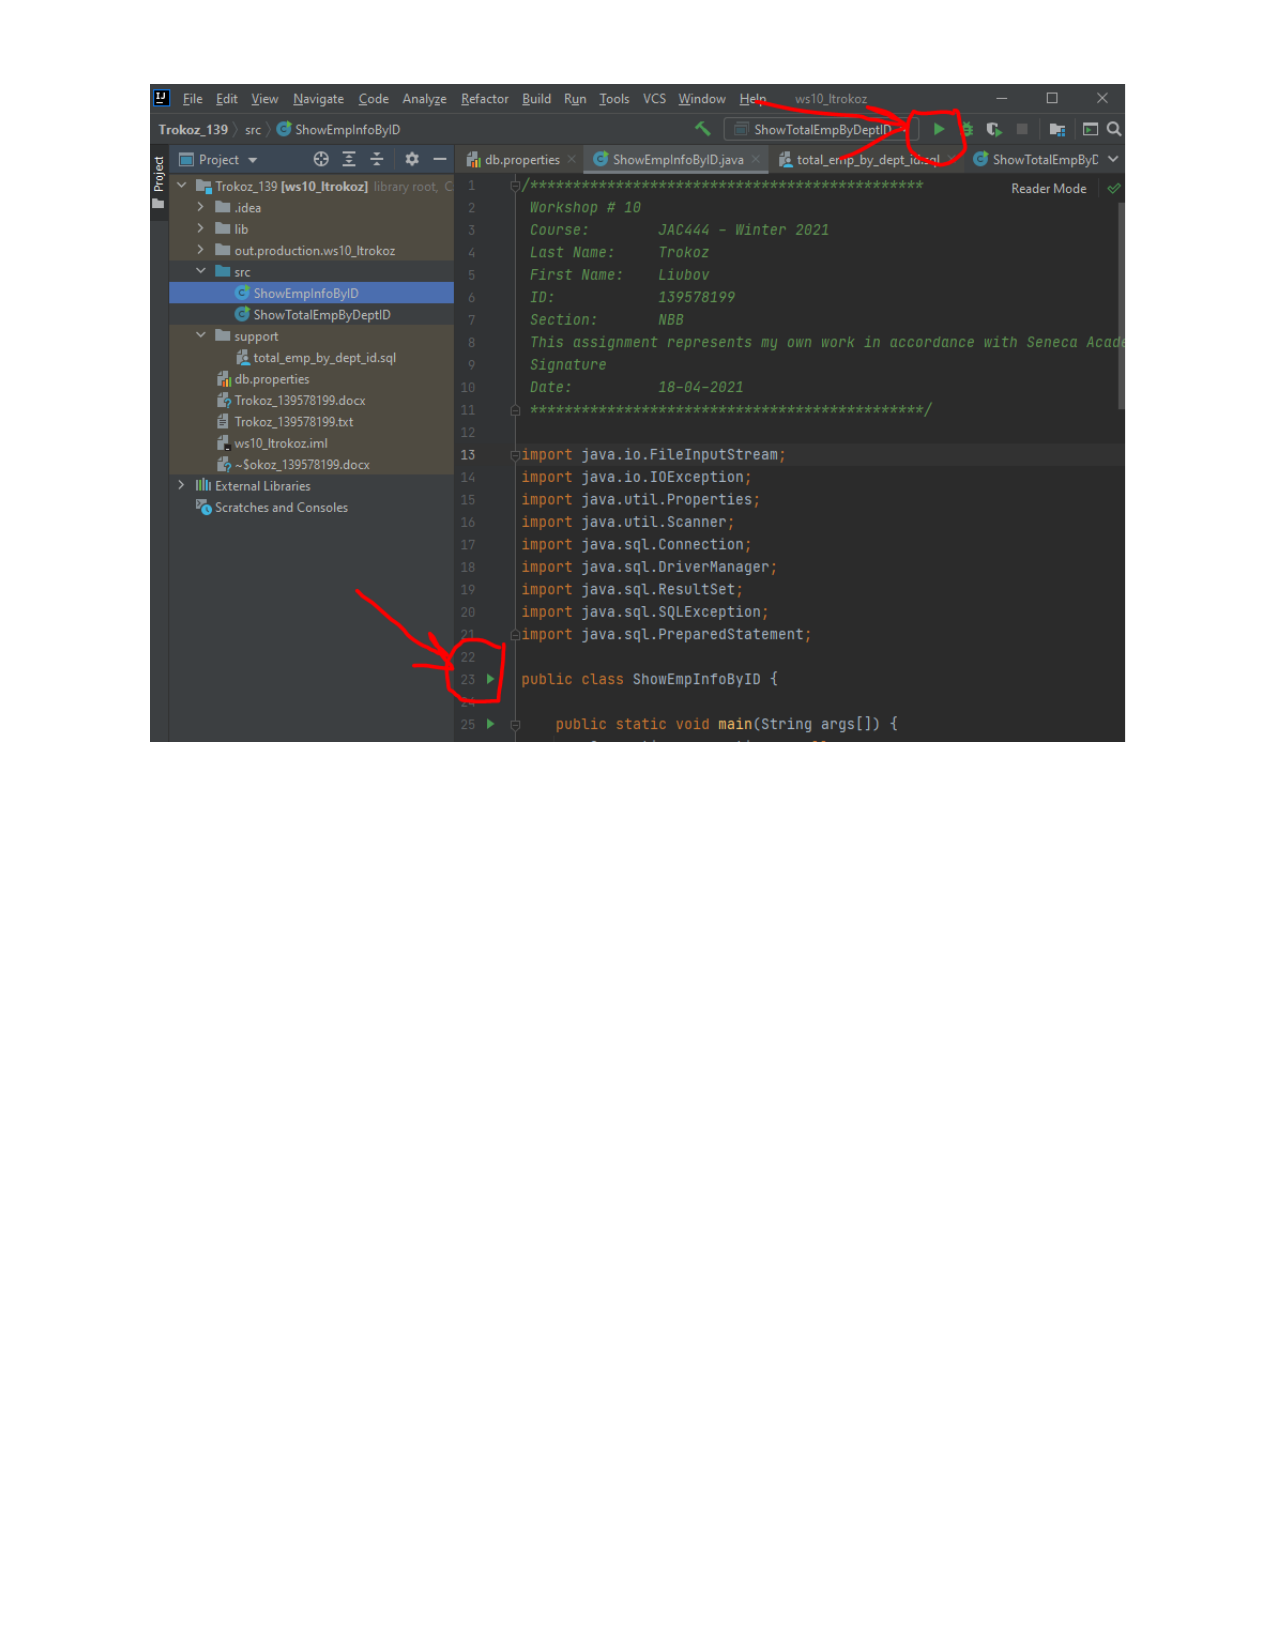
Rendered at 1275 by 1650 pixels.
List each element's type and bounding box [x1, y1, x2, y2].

picture [150, 84, 1125, 742]
